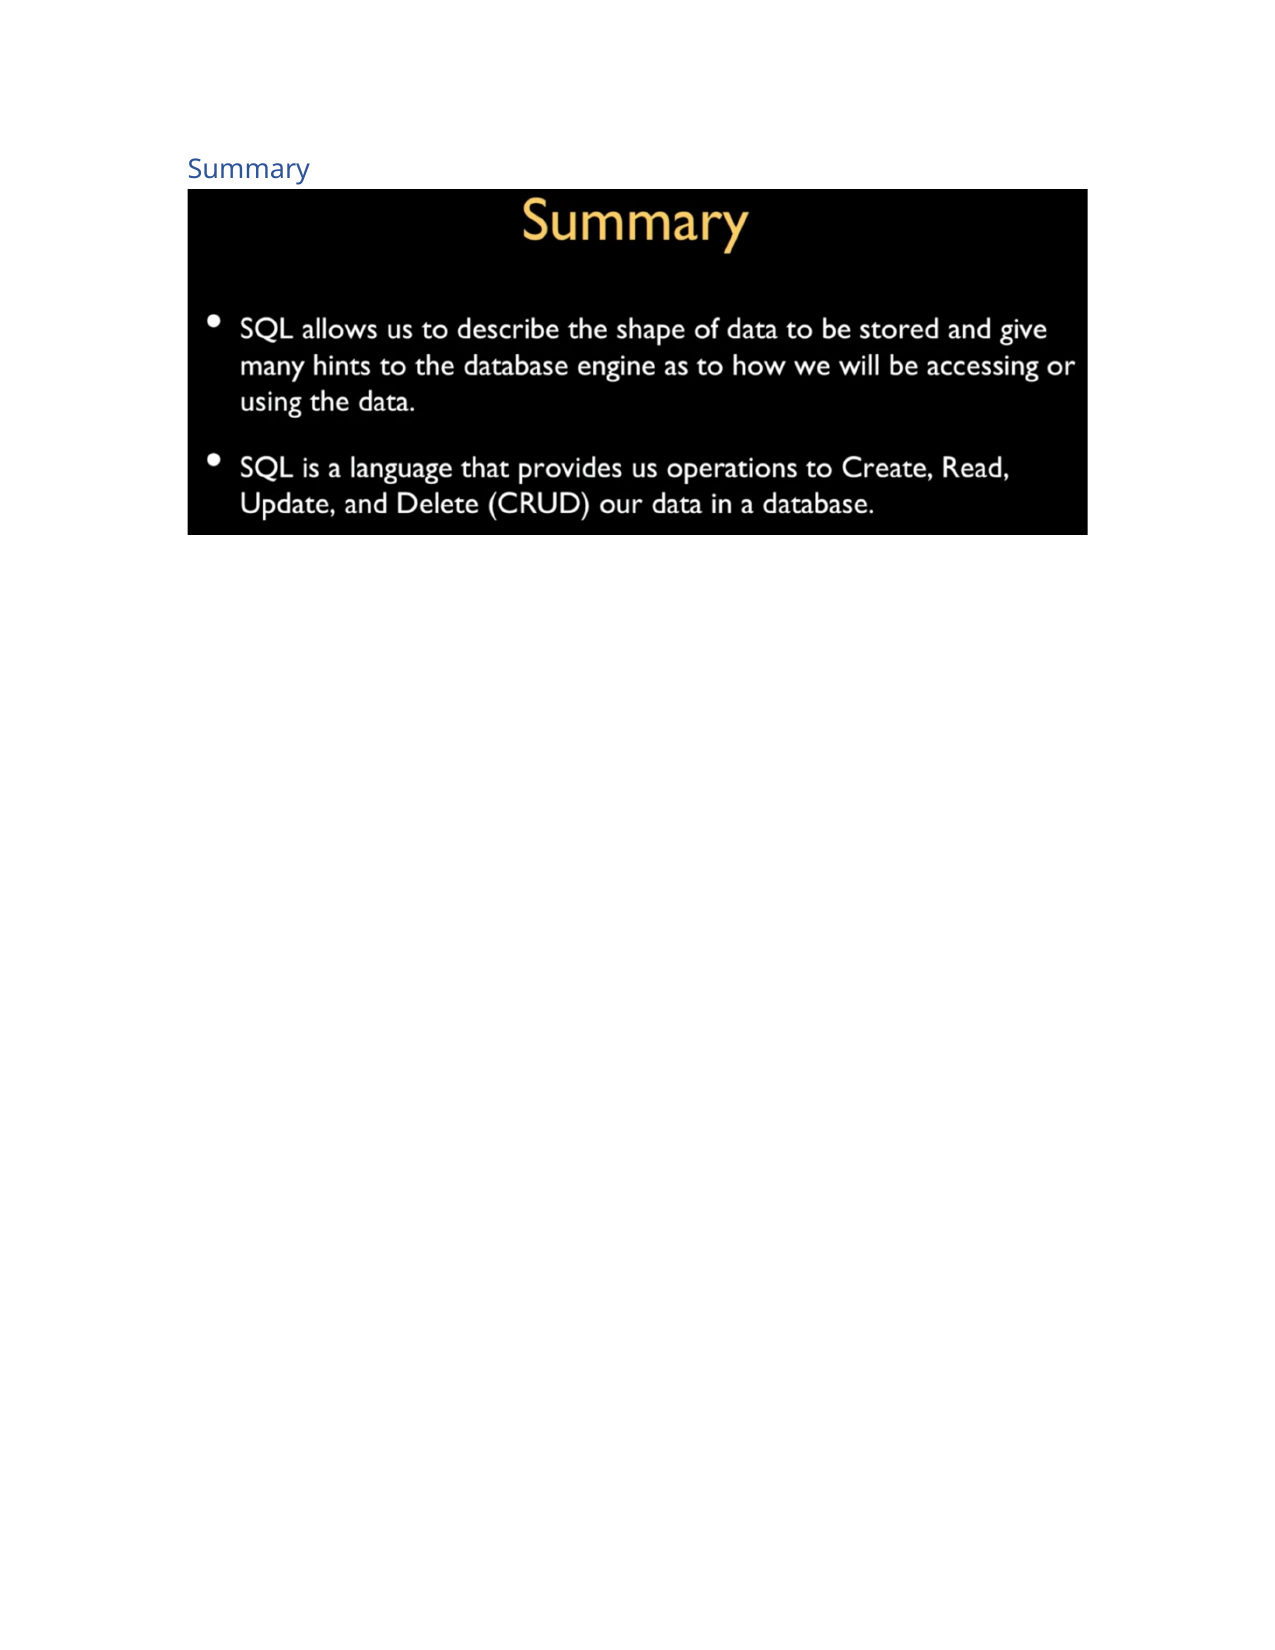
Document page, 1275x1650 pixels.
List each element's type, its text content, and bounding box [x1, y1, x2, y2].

subtitle Summary [187, 150, 1087, 187]
picture [187, 189, 1088, 535]
